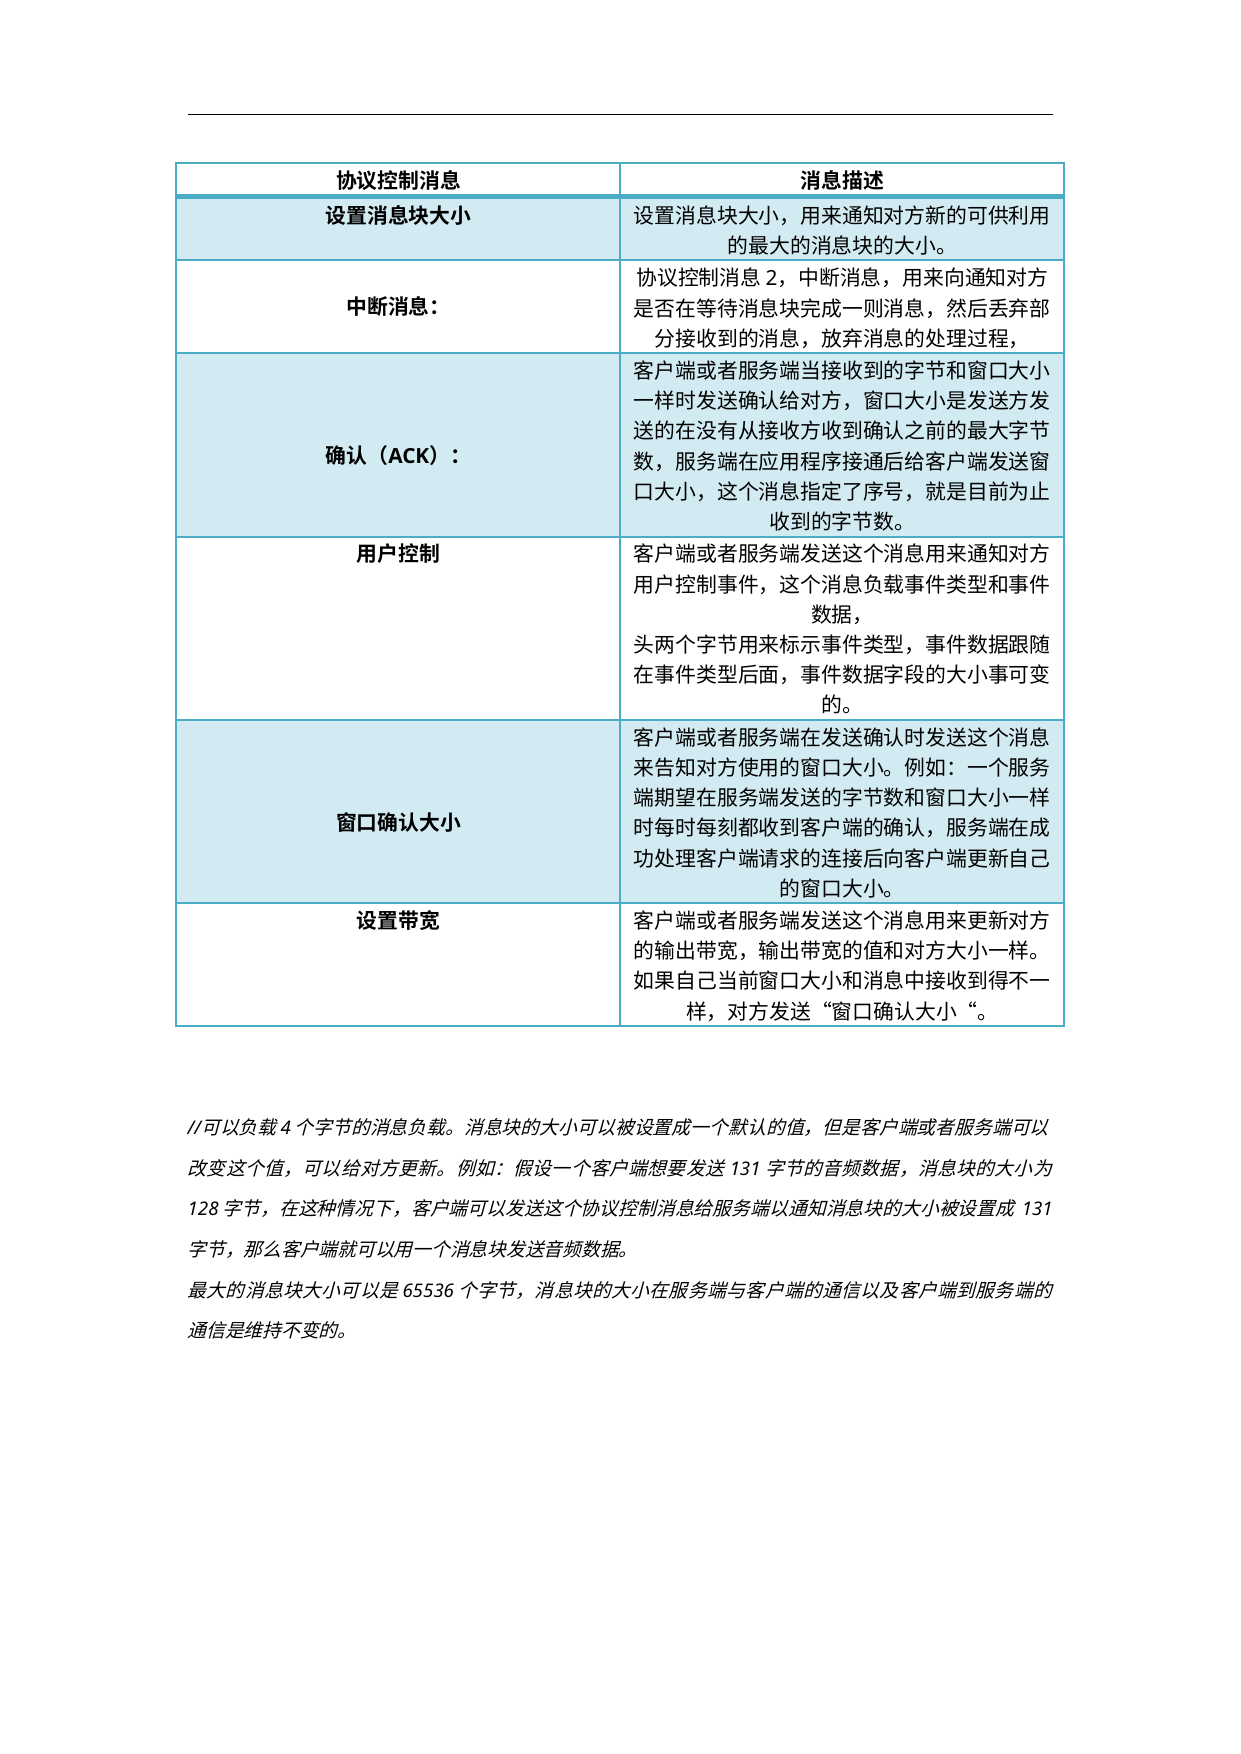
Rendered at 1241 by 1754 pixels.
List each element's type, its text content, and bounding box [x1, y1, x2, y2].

table_cell 客户端或者服务端发送这个消息用来通知对方用户控制事件，这个消息负载事件类型和事件数据， 头两个字节用来标示事件类型，事件数据跟随在事件类型后面，事件数据字段的大小事可变的。 [621, 538, 1063, 719]
table_cell 客户端或者服务端发送这个消息用来更新对方的输出带宽，输出带宽的值和对方大小一样。如果自己当前窗口大小和消息中接收到得不一样，对方发送“窗口确认大小“。 [621, 904, 1063, 1025]
table_header 协议控制消息 [177, 164, 619, 194]
table_cell 协议控制消息2，中断消息，用来向通知对方是否在等待消息块完成一则消息，然后丢弃部分接收到的消息，放弃消息的处理过程， [621, 261, 1063, 352]
table_cell 窗口确认大小 [177, 721, 619, 902]
table_cell 客户端或者服务端在发送确认时发送这个消息来告知对方使用的窗口大小。例如：一个服务端期望在服务端发送的字节数和窗口大小一样时每时每刻都收到客户端的确认，服务端在成功处理客户端请求的连接后向客户端更新自己的窗口大小。 [621, 721, 1063, 902]
table_cell 设置消息块大小，用来通知对方新的可供利用的最大的消息块的大小。 [621, 199, 1063, 259]
table_cell 用户控制 [177, 538, 619, 719]
table_cell 设置消息块大小 [177, 199, 619, 259]
table_cell 确认（ACK）： [177, 354, 619, 536]
table_cell 中断消息： [177, 261, 619, 352]
table_header 消息描述 [621, 164, 1063, 194]
text //可以负载4个字节的消息负载。消息块的大小可以被设置成一个默认的值，但是客户端或者服务端可以改变这个值，可以给对方更新。例如：假设一个客户端想要发送131字节的音频数据，消息块的大小为128字节，在这种情况下，客户端可以发送这个协议控制消息给服务端以通知消息块的大小被设置成131字节，那么客户端就可以用一个消息块发送音频数据。 [187, 1112, 1053, 1262]
text 最大的消息块大小可以是65536个字节，消息块的大小在服务端与客户端的通信以及客户端到服务端的通信是维持不变的。 [187, 1275, 1053, 1343]
table_cell 设置带宽 [177, 904, 619, 1025]
table_cell 客户端或者服务端当接收到的字节和窗口大小一样时发送确认给对方，窗口大小是发送方发送的在没有从接收方收到确认之前的最大字节数，服务端在应用程序接通后给客户端发送窗口大小，这个消息指定了序号，就是目前为止收到的字节数。 [621, 354, 1063, 536]
